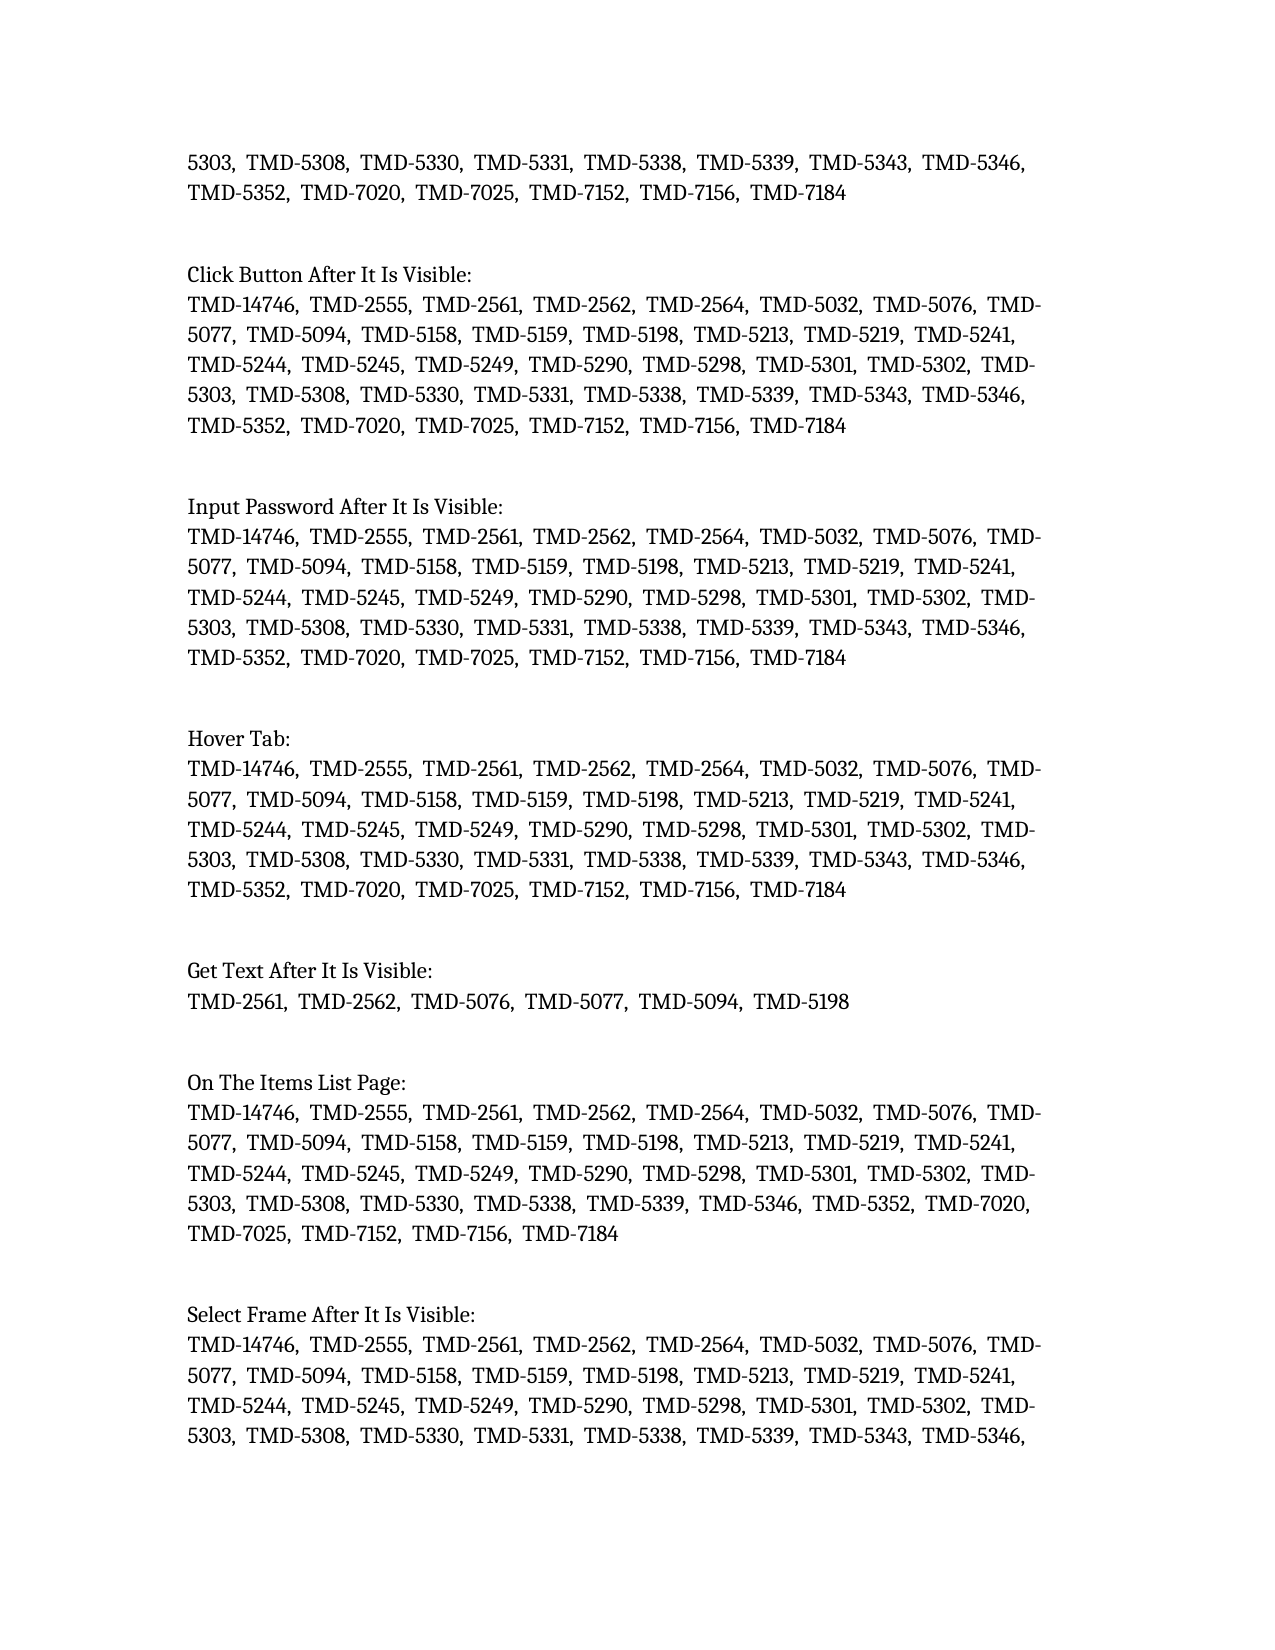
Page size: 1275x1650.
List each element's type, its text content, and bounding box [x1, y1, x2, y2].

table_cell On The Items List Page: TMD-14746, TMD-2555, TMD-2561, TMD-2562, TMD-2564, TMD-5032, TMD-5076, TMD-5077, TMD-5094, TMD-5158, TMD-5159, TMD-5198, TMD-5213, TMD-5219, TMD-5241, TMD-5244, TMD-5245, TMD-5249, TMD-5290, TMD-5298, TMD-5301, TMD-5302, TMD-5303, TMD-5308, TMD-5330, TMD-5338, TMD-5339, TMD-5346, TMD-5352, TMD-7020, TMD-7025, TMD-7152, TMD-7156, TMD-7184 [176, 1070, 1076, 1302]
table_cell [176, 1302, 1076, 1449]
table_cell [176, 150, 1076, 261]
table_cell Hover Tab: TMD-14746, TMD-2555, TMD-2561, TMD-2562, TMD-2564, TMD-5032, TMD-5076, TMD-5077, TMD-5094, TMD-5158, TMD-5159, TMD-5198, TMD-5213, TMD-5219, TMD-5241, TMD-5244, TMD-5245, TMD-5249, TMD-5290, TMD-5298, TMD-5301, TMD-5302, TMD-5303, TMD-5308, TMD-5330, TMD-5331, TMD-5338, TMD-5339, TMD-5343, TMD-5346, TMD-5352, TMD-7020, TMD-7025, TMD-7152, TMD-7156, TMD-7184 [176, 726, 1076, 958]
table_cell Click Button After It Is Visible: TMD-14746, TMD-2555, TMD-2561, TMD-2562, TMD-2564, TMD-5032, TMD-5076, TMD-5077, TMD-5094, TMD-5158, TMD-5159, TMD-5198, TMD-5213, TMD-5219, TMD-5241, TMD-5244, TMD-5245, TMD-5249, TMD-5290, TMD-5298, TMD-5301, TMD-5302, TMD-5303, TMD-5308, TMD-5330, TMD-5331, TMD-5338, TMD-5339, TMD-5343, TMD-5346, TMD-5352, TMD-7020, TMD-7025, TMD-7152, TMD-7156, TMD-7184 [176, 261, 1076, 494]
table_cell Input Password After It Is Visible: TMD-14746, TMD-2555, TMD-2561, TMD-2562, TMD-2564, TMD-5032, TMD-5076, TMD-5077, TMD-5094, TMD-5158, TMD-5159, TMD-5198, TMD-5213, TMD-5219, TMD-5241, TMD-5244, TMD-5245, TMD-5249, TMD-5290, TMD-5298, TMD-5301, TMD-5302, TMD-5303, TMD-5308, TMD-5330, TMD-5331, TMD-5338, TMD-5339, TMD-5343, TMD-5346, TMD-5352, TMD-7020, TMD-7025, TMD-7152, TMD-7156, TMD-7184 [176, 494, 1076, 726]
table_cell Get Text After It Is Visible: TMD-2561, TMD-2562, TMD-5076, TMD-5077, TMD-5094, TMD-5198 [176, 958, 1076, 1070]
